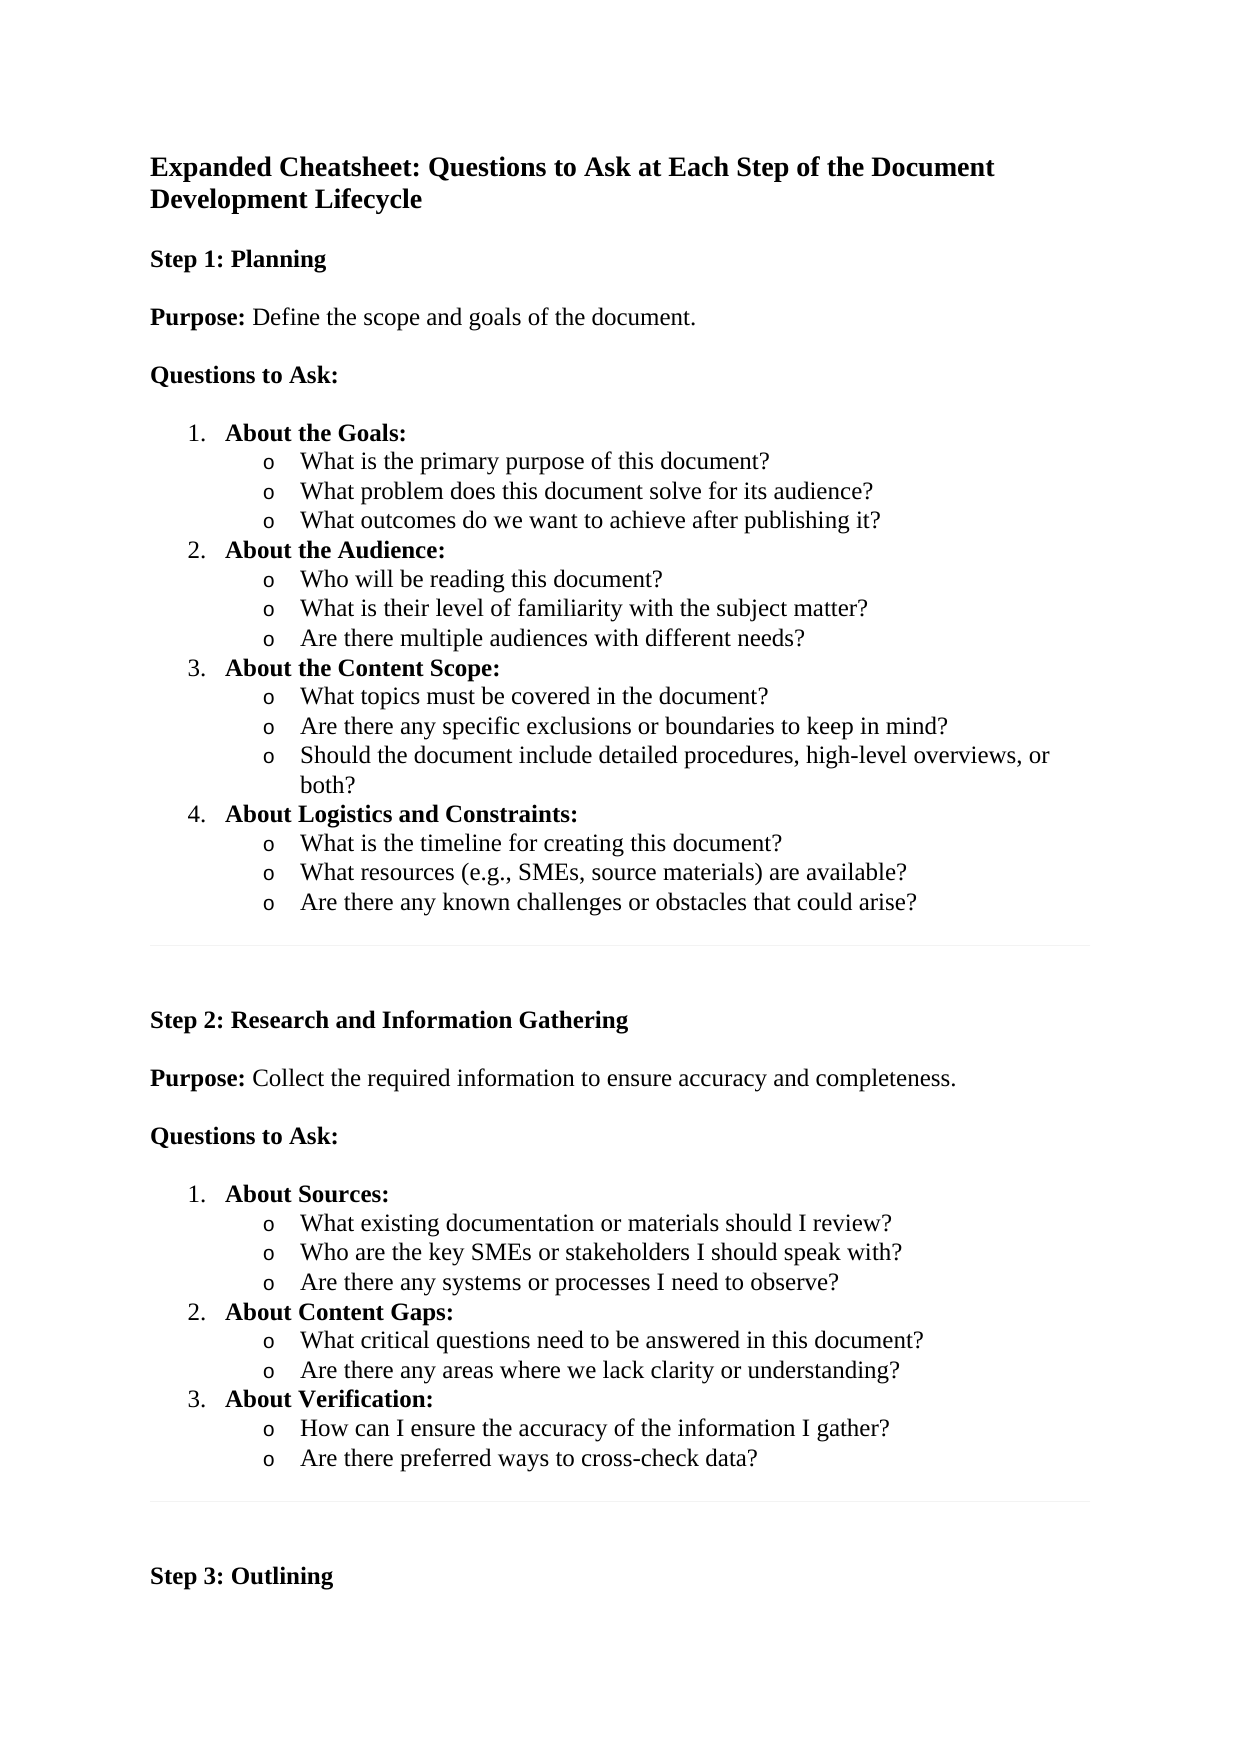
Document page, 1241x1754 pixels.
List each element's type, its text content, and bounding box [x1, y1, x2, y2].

list What outcomes do we want to achieve after publishing it? [262, 506, 1090, 535]
text Questions to Ask: [150, 1121, 1090, 1150]
list Are there any known challenges or obstacles that could arise? [262, 887, 1090, 916]
text Step 3: Outlining [150, 1561, 1090, 1590]
list Who are the key SMEs or stakeholders I should speak with? [262, 1237, 1090, 1267]
text Purpose: Define the scope and goals of the document. [150, 302, 1090, 331]
list What is the primary purpose of this document? [262, 446, 1090, 476]
list What critical questions need to be answered in this document? [262, 1325, 1090, 1355]
list About Sources: [187, 1179, 1090, 1208]
list What is their level of familiarity with the subject matter? [262, 593, 1090, 623]
list About Logistics and Constraints: [187, 799, 1090, 828]
list What is the timeline for creating this document? [262, 828, 1090, 857]
list Who will be reading this document? [262, 564, 1090, 593]
list Are there any areas where we lack clarity or understanding? [262, 1355, 1090, 1384]
text Expanded Cheatsheet: Questions to Ask at Each Step of the Document Development Lifecycle [150, 150, 1090, 215]
list Are there multiple audiences with different needs? [262, 623, 1090, 653]
list Should the document include detailed procedures, high-level overviews, or both? [262, 741, 1090, 799]
list About Content Gaps: [187, 1297, 1090, 1325]
list About Verification: [187, 1384, 1090, 1413]
list What topics must be covered in the document? [262, 681, 1090, 711]
list Are there any systems or processes I need to observe? [262, 1267, 1090, 1297]
list About the Goals: [187, 418, 1090, 446]
list Are there any specific exclusions or boundaries to keep in mind? [262, 711, 1090, 741]
list About the Content Scope: [187, 653, 1090, 681]
text Step 1: Planning [150, 244, 1090, 273]
list What problem does this document solve for its audience? [262, 476, 1090, 506]
list How can I ensure the accuracy of the information I gather? [262, 1413, 1090, 1443]
list Are there preferred ways to cross-check data? [262, 1443, 1090, 1472]
text Purpose: Collect the required information to ensure accuracy and completeness. [150, 1063, 1090, 1092]
text Questions to Ask: [150, 360, 1090, 388]
list What existing documentation or materials should I review? [262, 1208, 1090, 1237]
list About the Audience: [187, 535, 1090, 564]
text Step 2: Research and Information Gathering [150, 1005, 1090, 1034]
list What resources (e.g., SMEs, source materials) are available? [262, 857, 1090, 887]
